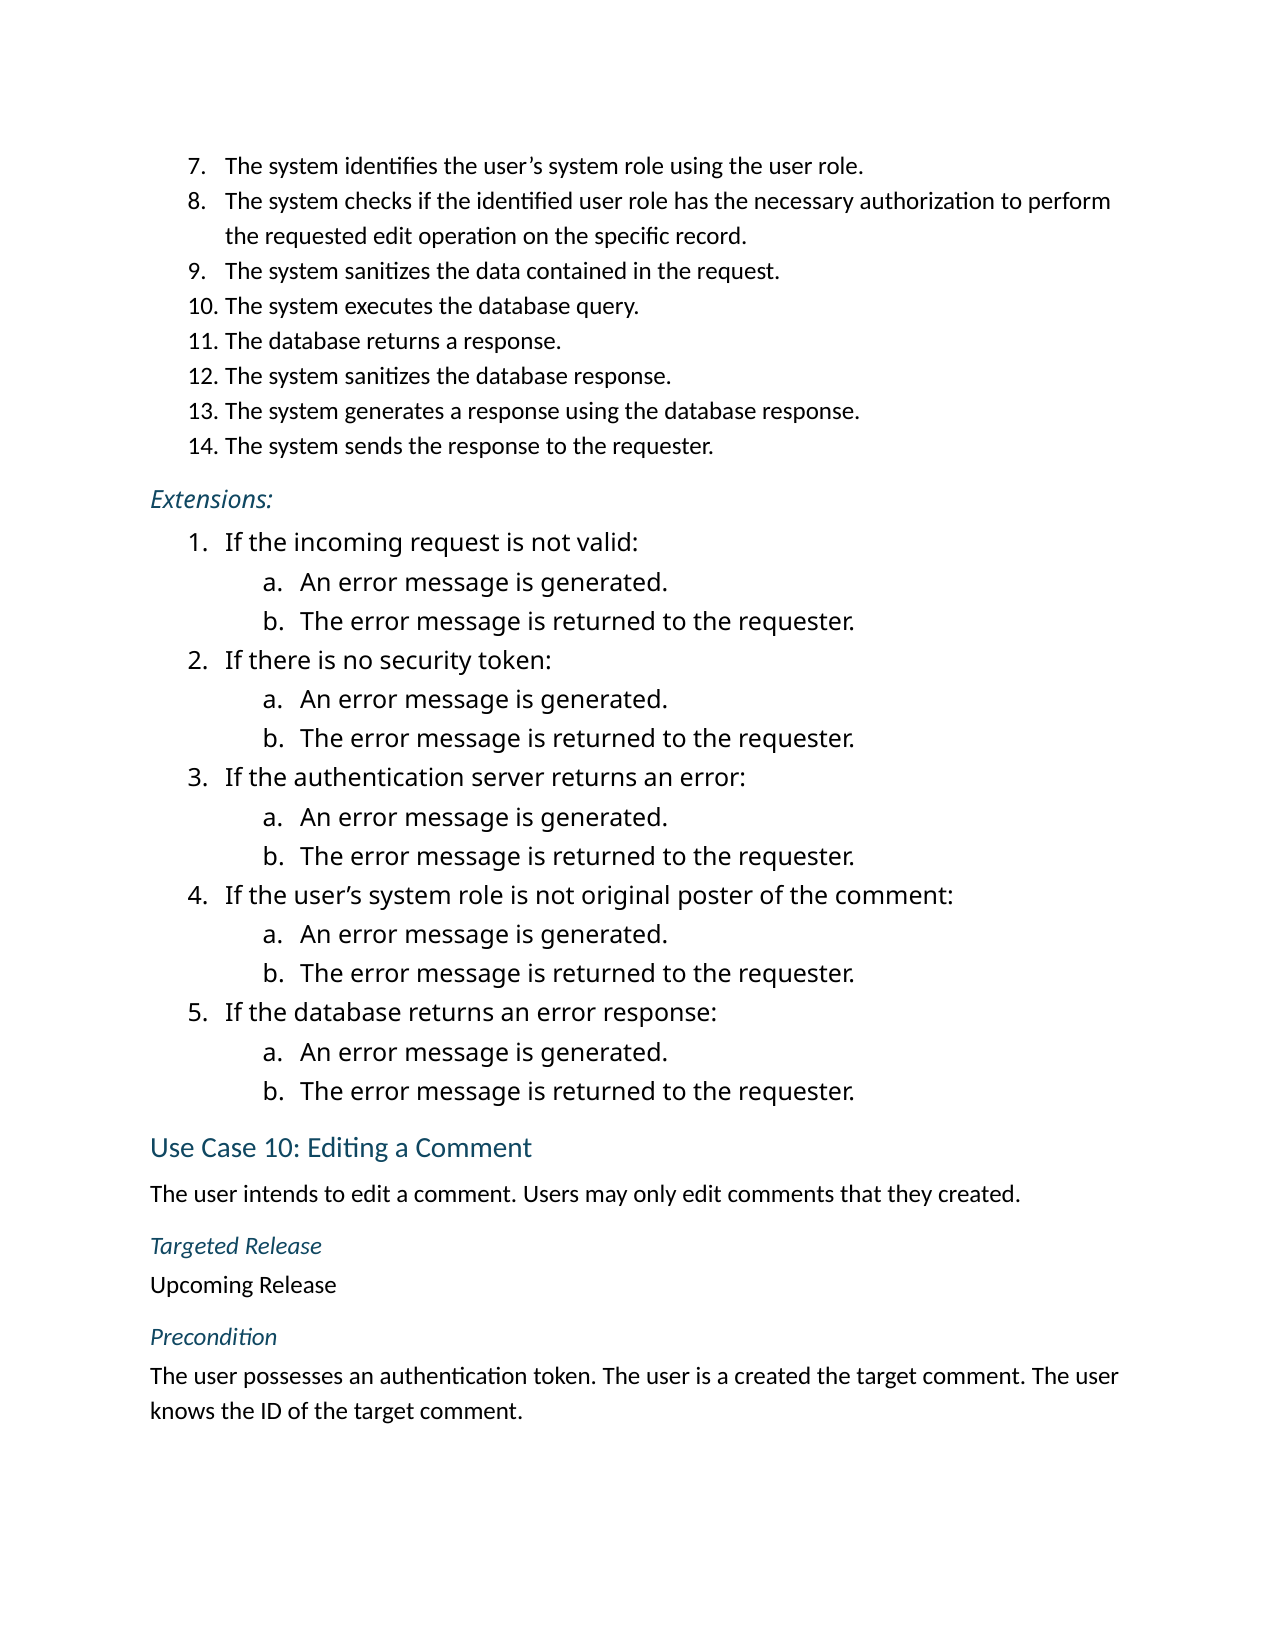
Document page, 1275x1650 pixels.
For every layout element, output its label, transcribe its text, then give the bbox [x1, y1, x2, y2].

list The database returns a response. [187, 325, 1125, 356]
list The error message is returned to the requester. [262, 956, 1125, 990]
text Upcoming Release [150, 1269, 1125, 1300]
list The error message is returned to the requester. [262, 603, 1125, 637]
list The system sanitizes the data contained in the request. [187, 255, 1125, 286]
list An error message is generated. [262, 799, 1125, 833]
list If there is no security token: [187, 642, 1125, 677]
list An error message is generated. [262, 1034, 1125, 1068]
list The error message is returned to the requester. [262, 1073, 1125, 1107]
subtitle Precondition [150, 1321, 1125, 1351]
list The error message is returned to the requester. [262, 721, 1125, 755]
list An error message is generated. [262, 917, 1125, 951]
subtitle Extensions: [150, 482, 1125, 516]
list An error message is generated. [262, 682, 1125, 716]
list If the authentication server returns an error: [187, 760, 1125, 794]
list The system executes the database query. [187, 290, 1125, 321]
list If the database returns an error response: [187, 995, 1125, 1029]
list The system checks if the identified user role has the necessary authorization to perform the requested edit operation on the specific record. [187, 185, 1125, 251]
list The system sends the response to the requester. [187, 430, 1125, 461]
subtitle Use Case 10: Editing a Comment [150, 1129, 1125, 1165]
list The error message is returned to the requester. [262, 838, 1125, 872]
list The system sanitizes the database response. [187, 360, 1125, 391]
text The user possesses an authentication token. The user is a created the target comment. The user knows the ID of the target comment. [150, 1360, 1125, 1426]
text The user intends to edit a comment. Users may only edit comments that they created. [150, 1178, 1125, 1209]
list The system generates a response using the database response. [187, 395, 1125, 426]
list The system identifies the user’s system role using the user role. [187, 150, 1125, 181]
list If the incoming request is not valid: [187, 525, 1125, 559]
list If the user’s system role is not original poster of the comment: [187, 877, 1125, 912]
list An error message is generated. [262, 564, 1125, 598]
subtitle Targeted Release [150, 1230, 1125, 1261]
